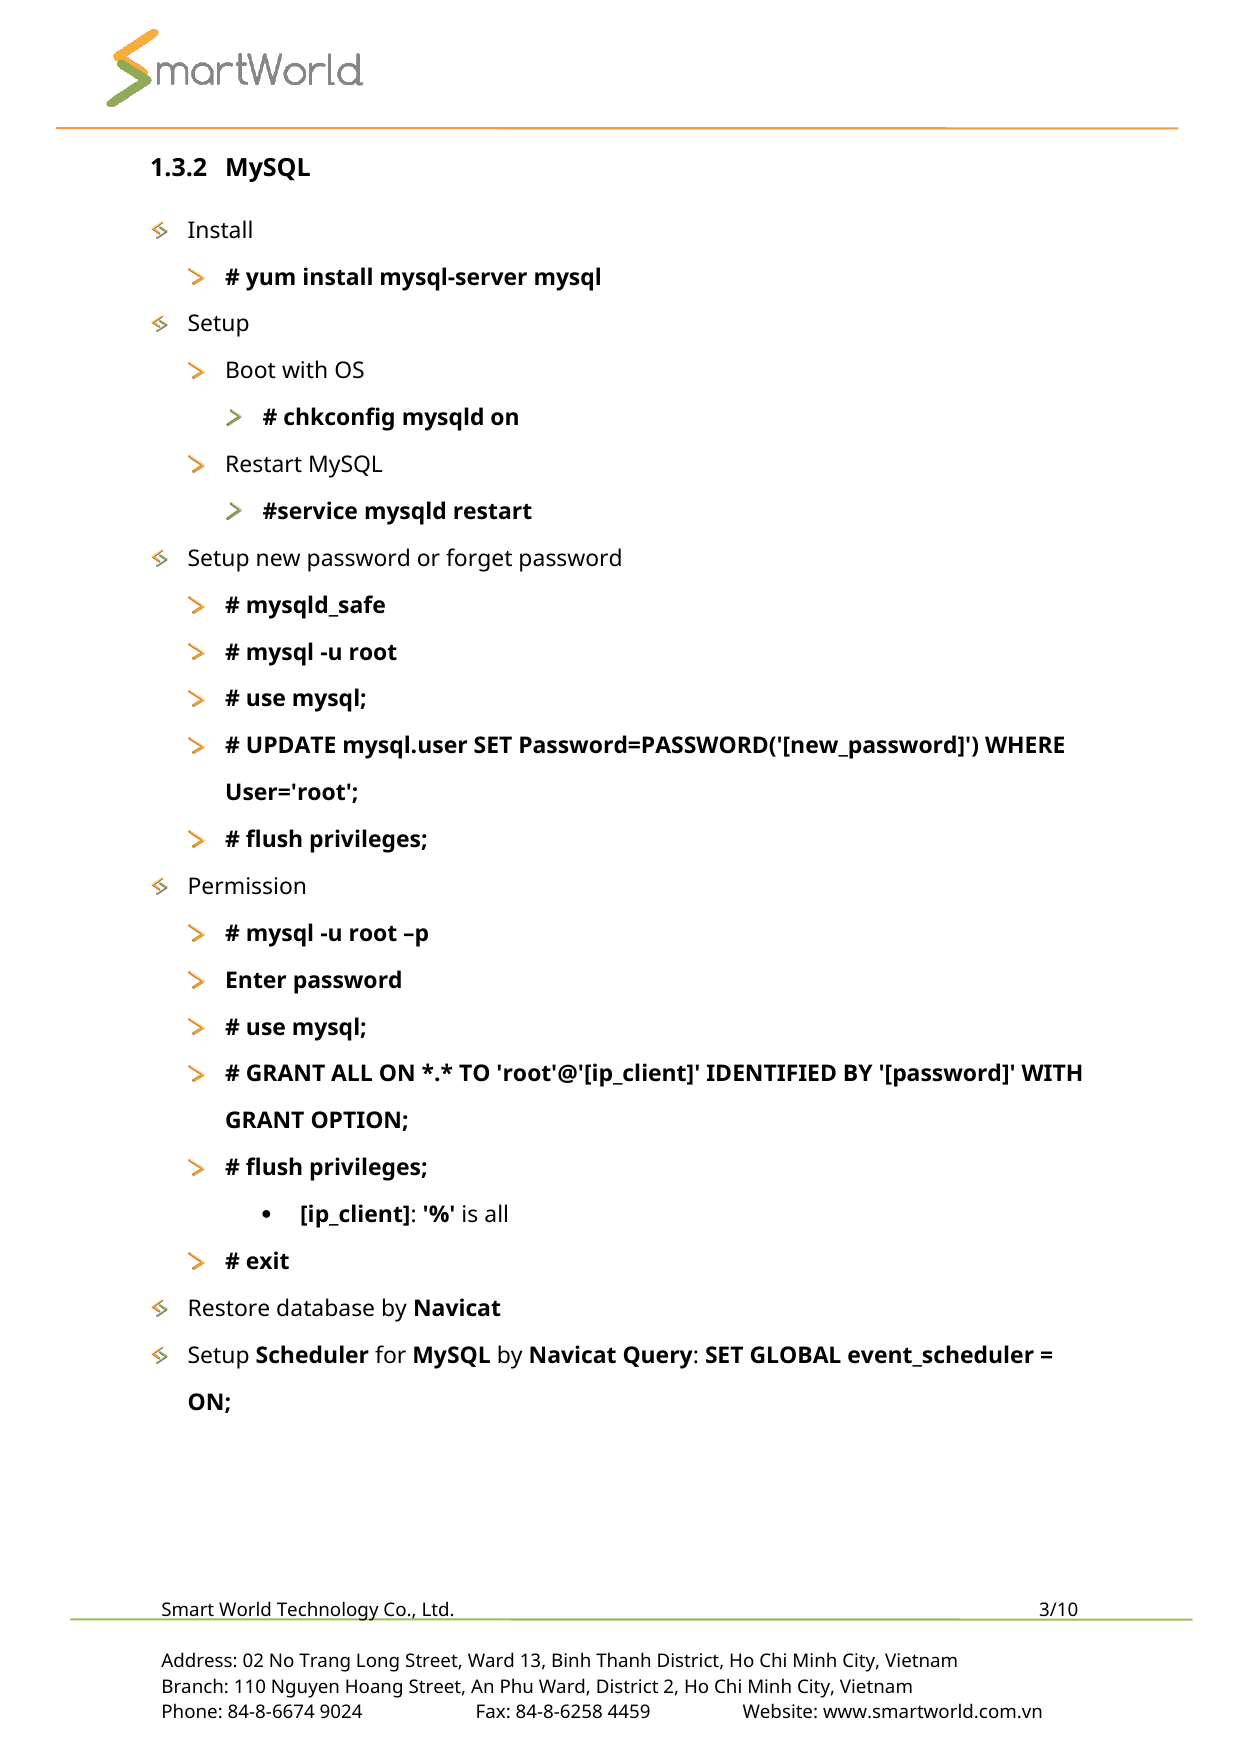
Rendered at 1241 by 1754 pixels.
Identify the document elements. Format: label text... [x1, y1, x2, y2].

list # UPDATE mysql.user SET Password=PASSWORD('[new_password]') WHERE User='root'; [187, 729, 1090, 807]
list # yum install mysql-server mysql [187, 260, 1090, 292]
picture [188, 830, 205, 848]
list Setup new password or forget password [150, 542, 1090, 573]
list # mysql -u root [187, 635, 1090, 667]
picture [151, 877, 168, 895]
list # flush privileges; [187, 1151, 1090, 1182]
picture [188, 924, 205, 942]
list Restart MySQL [187, 448, 1090, 479]
subtitle MySQL [150, 150, 1090, 184]
picture [188, 1065, 205, 1082]
list [ip_client]: '%' is all [262, 1198, 1090, 1229]
picture [188, 1252, 205, 1270]
list Setup Scheduler for MySQL by Navicat Query: SET GLOBAL event_scheduler = ON; [150, 1338, 1090, 1417]
picture [188, 971, 205, 989]
list # use mysql; [187, 682, 1090, 713]
picture [188, 737, 205, 754]
list Boot with OS [187, 354, 1090, 385]
picture [151, 221, 168, 239]
list # mysql -u root –p [187, 917, 1090, 948]
picture [151, 1346, 168, 1364]
picture [226, 409, 242, 426]
picture [151, 315, 168, 332]
list Enter password [187, 963, 1090, 995]
picture [188, 362, 205, 379]
picture [106, 29, 376, 107]
list # mysqld_safe [187, 588, 1090, 620]
picture [151, 1299, 168, 1317]
picture [188, 643, 205, 660]
list # chkconfig mysqld on [225, 401, 1090, 432]
list Restore database by Navicat [150, 1292, 1090, 1323]
picture [188, 1159, 205, 1176]
list Permission [150, 870, 1090, 901]
list Install [150, 213, 1090, 245]
list # GRANT ALL ON *.* TO 'root'@'[ip_client]' IDENTIFIED BY '[password]' WITH GRANT OPTION; [187, 1057, 1090, 1135]
picture [188, 268, 205, 285]
picture [188, 1018, 205, 1035]
list # flush privileges; [187, 823, 1090, 854]
picture [188, 596, 205, 614]
picture [226, 502, 242, 520]
list # use mysql; [187, 1010, 1090, 1042]
picture [151, 549, 168, 567]
list #service mysqld restart [225, 495, 1090, 526]
picture [188, 455, 205, 473]
list # exit [187, 1245, 1090, 1276]
picture [188, 690, 205, 707]
list Setup [150, 307, 1090, 338]
